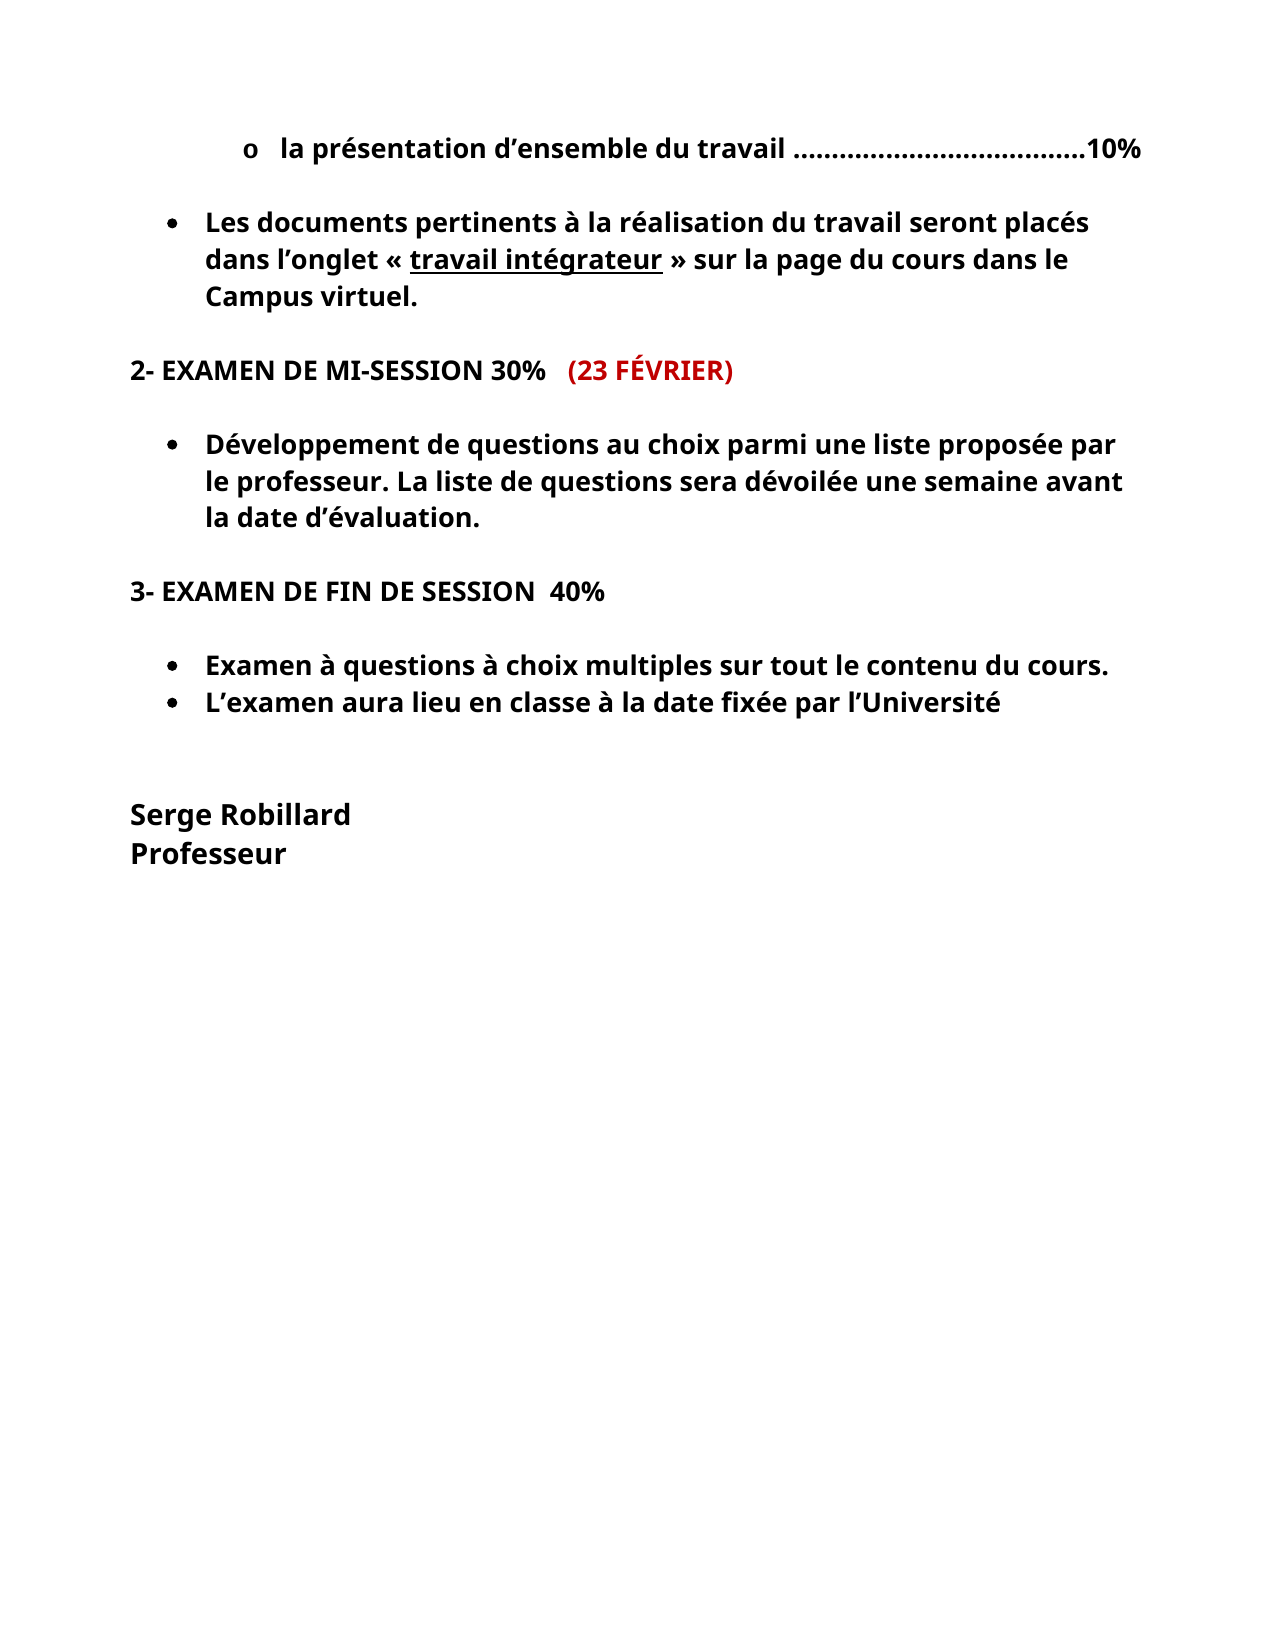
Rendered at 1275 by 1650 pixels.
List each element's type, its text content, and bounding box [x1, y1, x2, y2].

list Développement de questions au choix parmi une liste proposée par le professeur. La liste de questions sera dévoilée une semaine avant la date d’évaluation. [167, 425, 1145, 536]
list Examen à questions à choix multiples sur tout le contenu du cours. [167, 646, 1145, 683]
list L’examen aura lieu en classe à la date fixée par l’Université [167, 683, 1145, 720]
text 3- EXAMEN DE FIN DE SESSION 40% [130, 573, 1145, 609]
text Professeur [130, 833, 1145, 873]
list la présentation d’ensemble du travail ………………………………..10% [242, 130, 1145, 167]
list Les documents pertinents à la réalisation du travail seront placés dans l’onglet « travail intégrateur » sur la page du cours dans le Campus virtuel. [167, 204, 1145, 314]
text 2- EXAMEN DE MI-SESSION 30% (23 FÉVRIER) [130, 351, 1145, 388]
text Serge Robillard [130, 794, 1145, 833]
